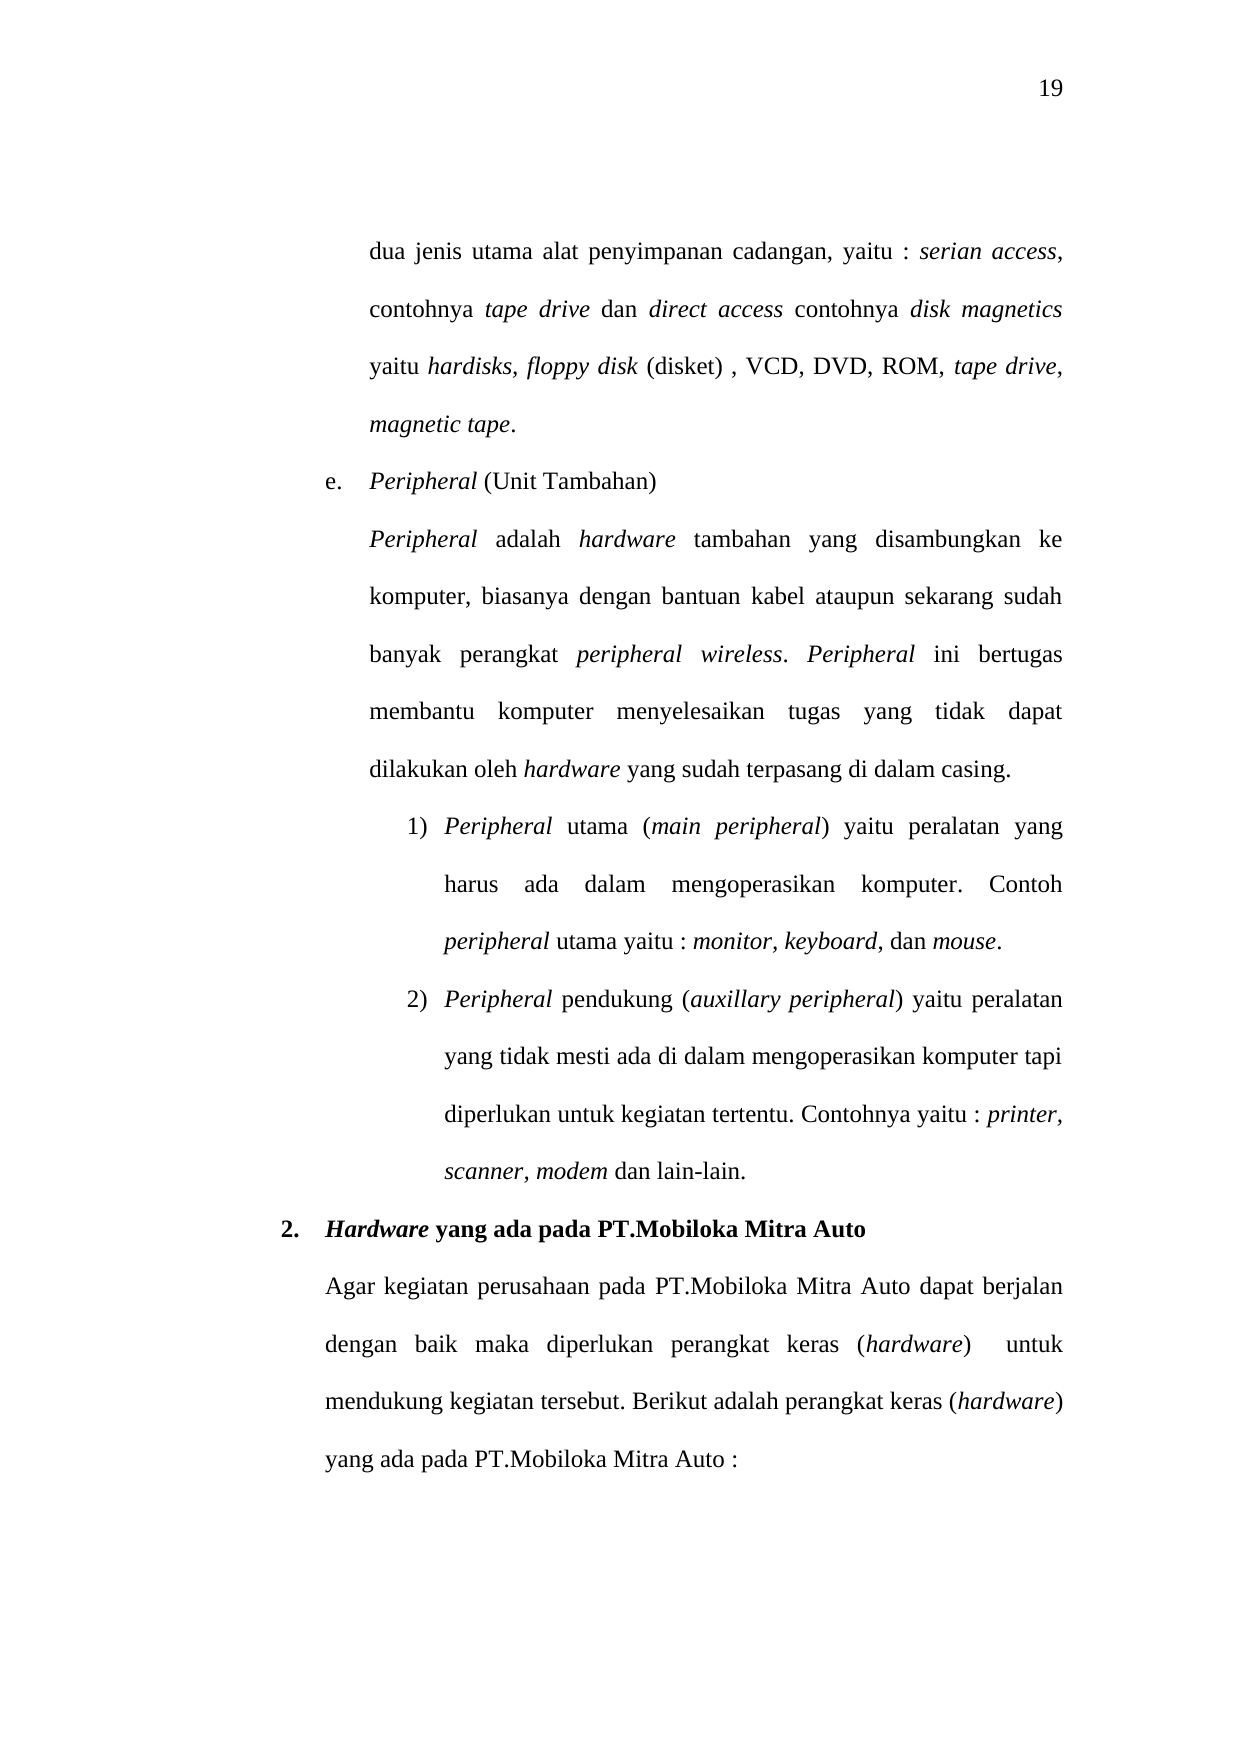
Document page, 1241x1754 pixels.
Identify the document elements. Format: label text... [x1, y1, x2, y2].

list Peripheral utama (main peripheral) yaitu peralatan yang harus ada dalam mengoperasikan komputer. Contoh peripheral utama yaitu : monitor, keyboard, dan mouse. [407, 811, 1063, 955]
list Hardware yang ada pada PT.Mobiloka Mitra Auto [281, 1214, 1063, 1242]
list Peripheral pendukung (auxillary peripheral) yaitu peralatan yang tidak mesti ada di dalam mengoperasikan komputer tapi diperlukan untuk kegiatan tertentu. Contohnya yaitu : printer, scanner, modem dan lain-lain. [407, 984, 1063, 1185]
list Agar kegiatan perusahaan pada PT.Mobiloka Mitra Auto dapat berjalan dengan baik maka diperlukan perangkat keras (hardware) untuk mendukung kegiatan tersebut. Berikut adalah perangkat keras (hardware) yang ada pada PT.Mobiloka Mitra Auto : [325, 1271, 1063, 1472]
list Peripheral (Unit Tambahan) [325, 466, 1063, 495]
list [369, 265, 1063, 437]
list Peripheral adalah hardware tambahan yang disambungkan ke komputer, biasanya dengan bantuan kabel ataupun sekarang sudah banyak perangkat peripheral wireless. Peripheral ini bertugas membantu komputer menyelesaikan tugas yang tidak dapat dilakukan oleh hardware yang sudah terpasang di dalam casing. [369, 524, 1063, 782]
